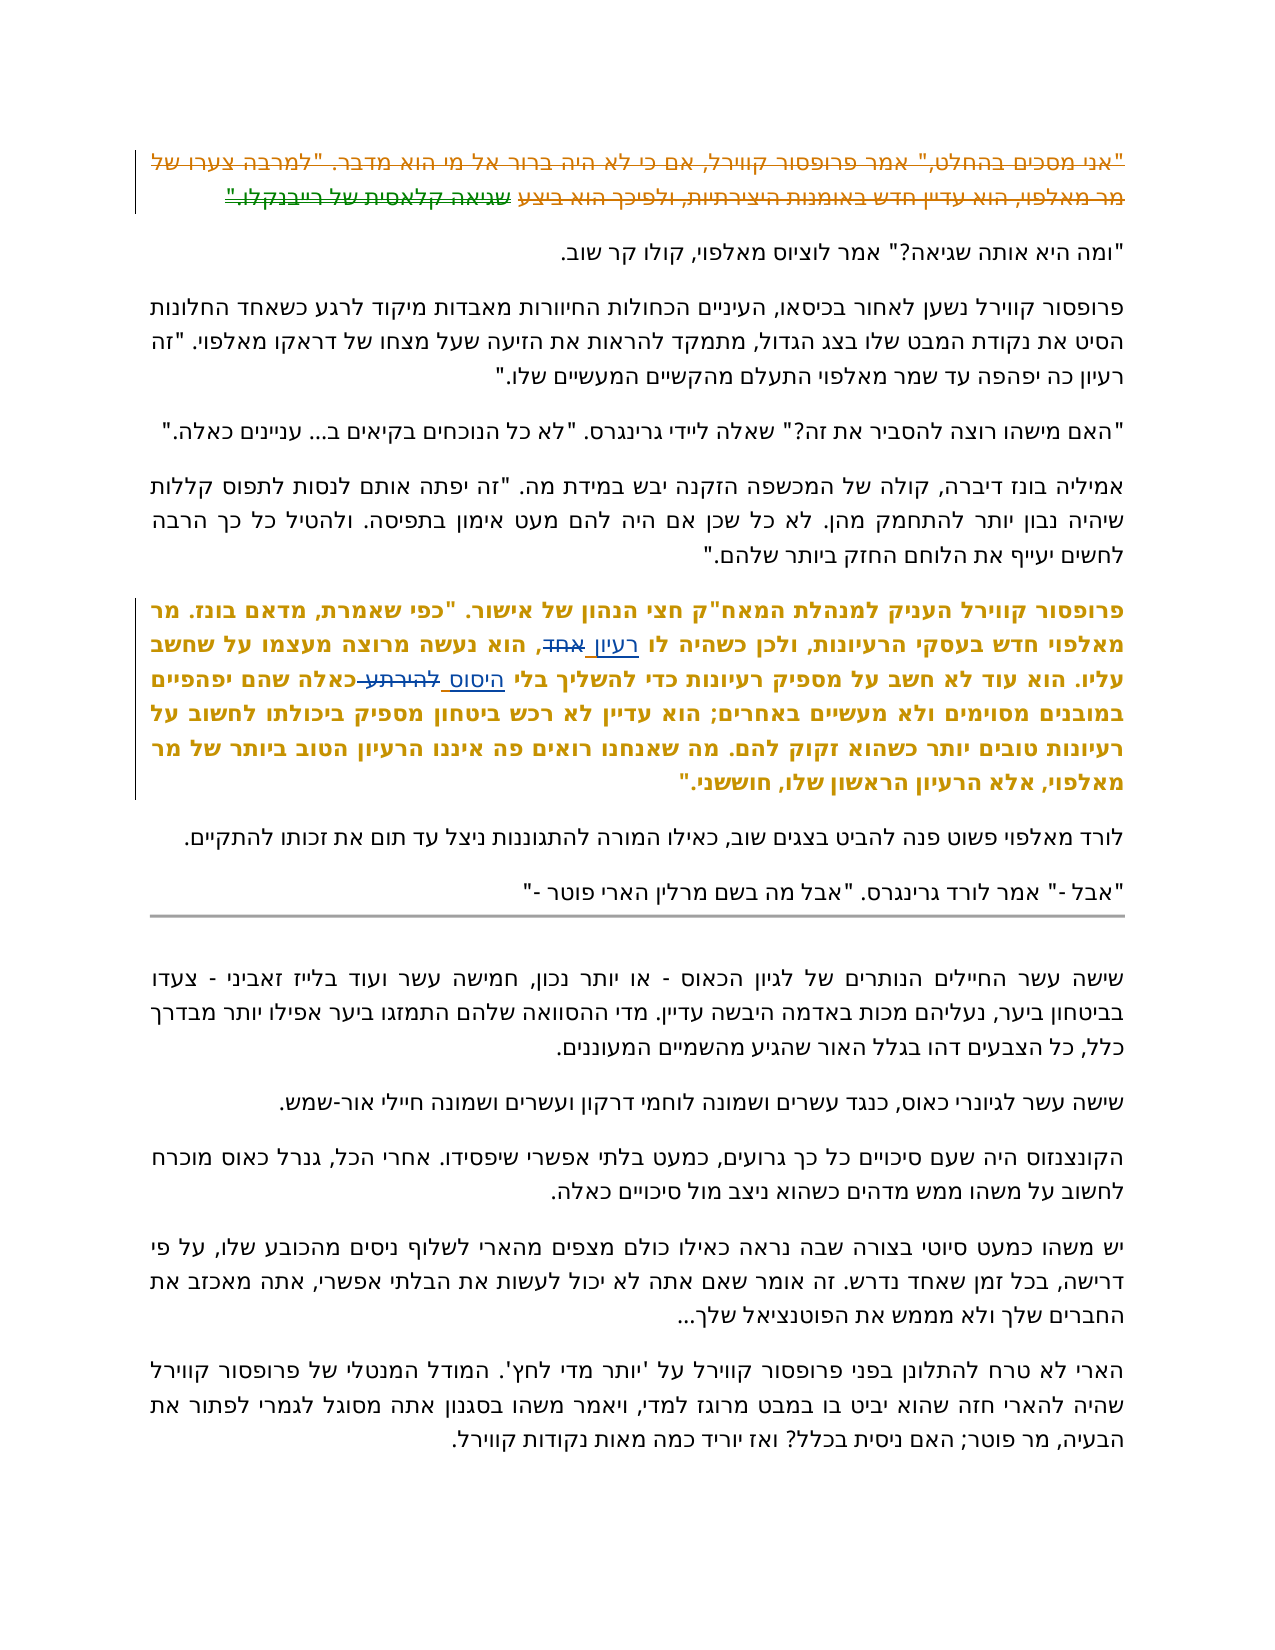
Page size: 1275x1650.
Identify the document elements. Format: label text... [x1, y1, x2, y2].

text אמיליה בונז דיברה, קולה של המכשפה הזקנה יבש במידת מה. "זה יפתה אותם לנסות לתפוס קללות שיהיה נבון יותר להתחמק מהן. לא כל שכן אם היה להם מעט אימון בתפיסה. ולהטיל כל כך הרבה לחשים יעייף את הלוחם החזק ביותר שלהם." [150, 474, 1125, 573]
text לורד מאלפוי פשוט פנה להביט בצגים שוב, כאילו המורה להתגוננות ניצל עד תום את זכותו להתקיים. [150, 825, 1125, 855]
text הקונצנזוס היה שעם סיכויים כל כך גרועים, כמעט בלתי אפשרי שיפסידו. אחרי הכל, גנרל כאוס מוכרח לחשוב על משהו ממש מדהים כשהוא ניצב מול סיכויים כאלה. [150, 1145, 1125, 1209]
text פרופסור קווירל העניק למנהלת המאח"ק חצי הנהון של אישור. "כפי שאמרת, מדאם בונז. מר מאלפוי חדש בעסקי הרעיונות, ולכן כשהיה לו , הוא נעשה מרוצה מעצמו על שחשב עליו. הוא עוד לא חשב על מספיק רעיונות כדי להשליך בלי כאלה שהם יפהפיים במובנים מסוימים ולא מעשיים באחרים; הוא עדיין לא רכש ביטחון מספיק ביכולתו לחשוב על רעיונות טובים יותר כשהוא זקוק להם. מה שאנחנו רואים פה איננו הרעיון הטוב ביותר של מר מאלפוי, אלא הרעיון הראשון שלו, חוששני." [150, 598, 1125, 800]
text שישה עשר החיילים הנותרים של לגיון הכאוס - או יותר נכון, חמישה עשר ועוד בלייז זאביני - צעדו בביטחון ביער, נעליהם מכות באדמה היבשה עדיין. מדי ההסוואה שלהם התמזגו ביער אפילו יותר מבדרך כלל, כל הצבעים דהו בגלל האור שהגיע מהשמיים המעוננים. [150, 966, 1125, 1064]
text "ומה היא אותה שגיאה?" אמר לוציוס מאלפוי, קולו קר שוב. [150, 239, 1125, 269]
text יש משהו כמעט סיוטי בצורה שבה נראה כאילו כולם מצפים מהארי לשלוף ניסים מהכובע שלו, על פי דרישה, בכל זמן שאחד נדרש. זה אומר שאם אתה לא יכול לעשות את הבלתי אפשרי, אתה מאכזב את החברים שלך ולא מממש את הפוטנציאל שלך… [150, 1234, 1125, 1333]
text שישה עשר לגיונרי כאוס, כנגד עשרים ושמונה לוחמי דרקון ועשרים ושמונה חיילי אור-שמש. [150, 1089, 1125, 1119]
text פרופסור קווירל נשען לאחור בכיסאו, העיניים הכחולות החיוורות מאבדות מיקוד לרגע כשאחד החלונות הסיט את נקודת המבט שלו בצג הגדול, מתמקד להראות את הזיעה שעל מצחו של דראקו מאלפוי. "זה רעיון כה יפהפה עד שמר מאלפוי התעלם מהקשיים המעשיים שלו." [150, 295, 1125, 393]
text "אבל -" אמר לורד גרינגרס. "אבל מה בשם מרלין הארי פוטר -" [150, 880, 1125, 910]
text "האם מישהו רוצה להסביר את זה?" שאלה ליידי גרינגרס. "לא כל הנוכחים בקיאים ב… עניינים כאלה." [150, 419, 1125, 449]
